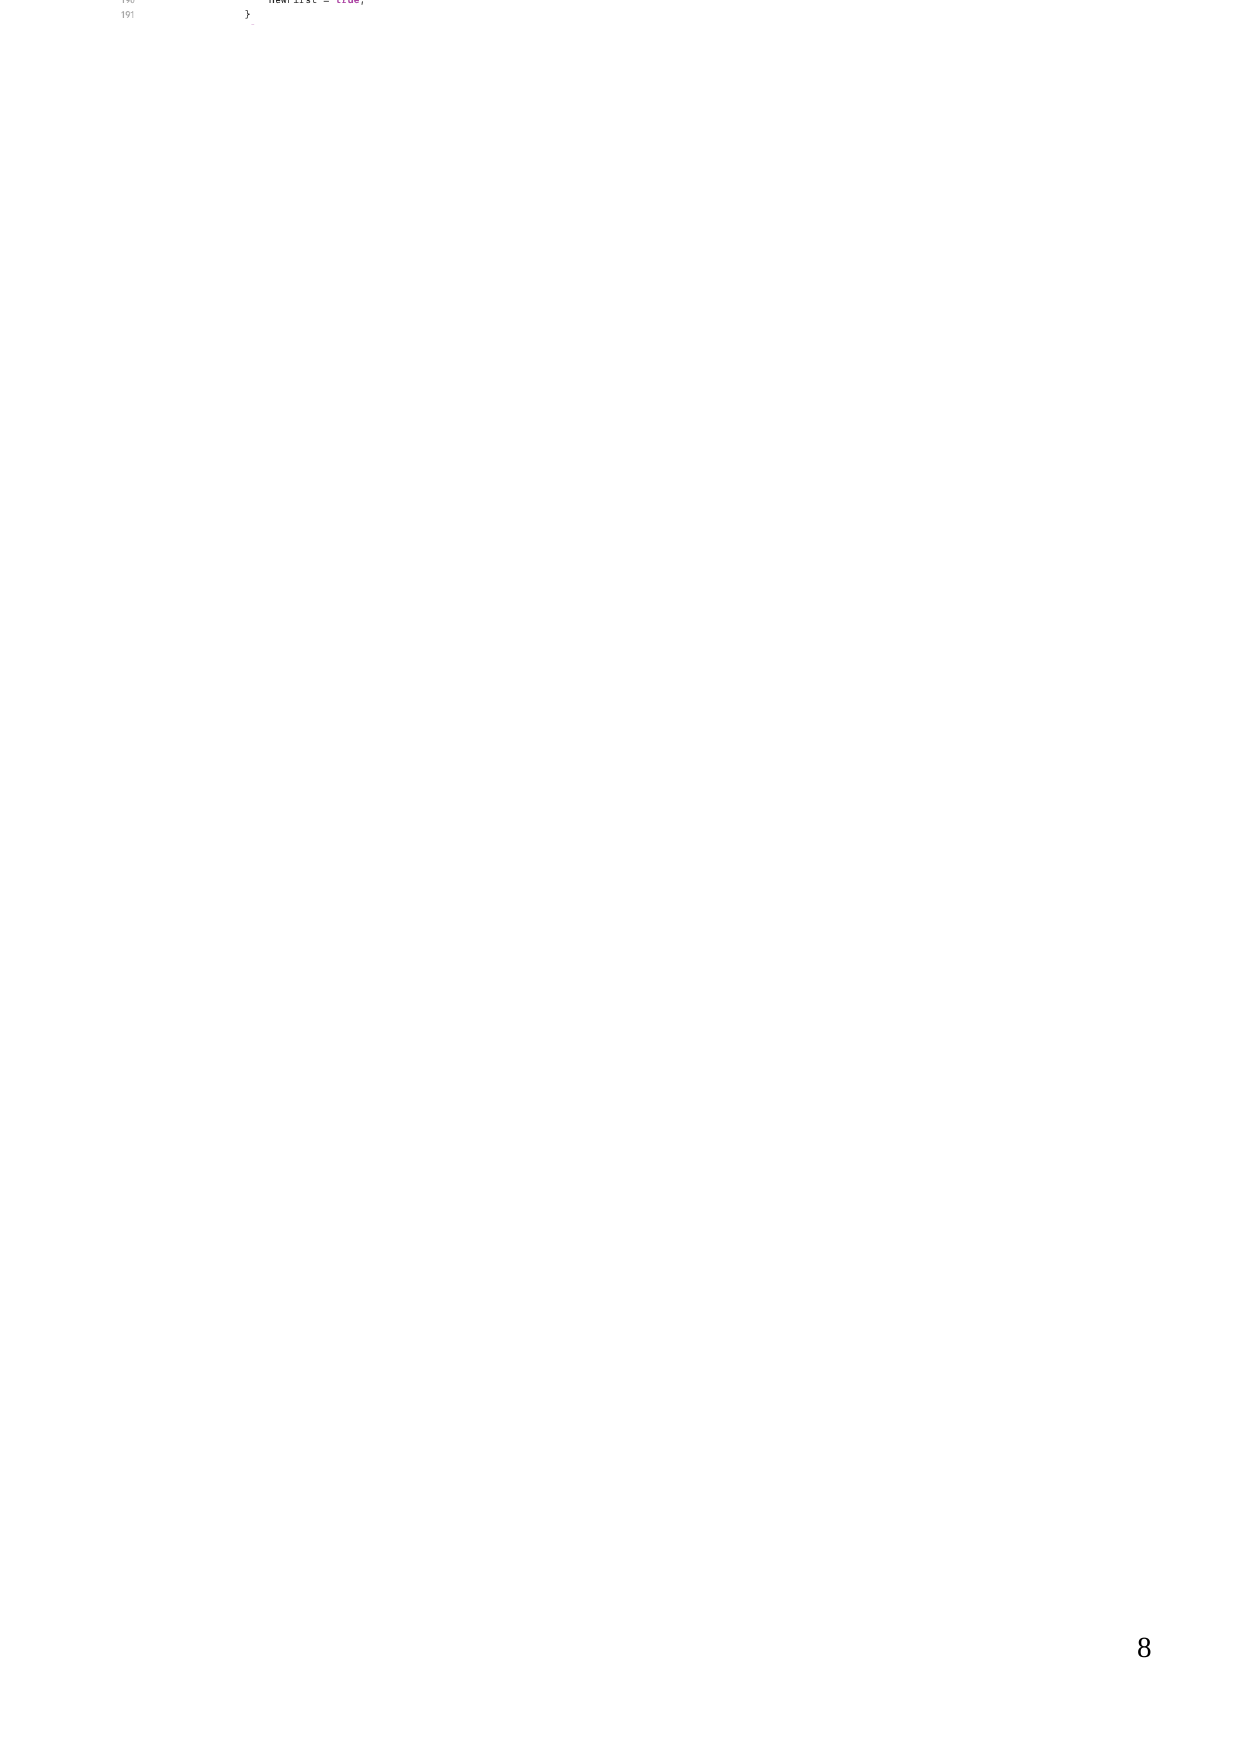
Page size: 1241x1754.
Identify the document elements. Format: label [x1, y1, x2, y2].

picture [118, 0, 1142, 25]
